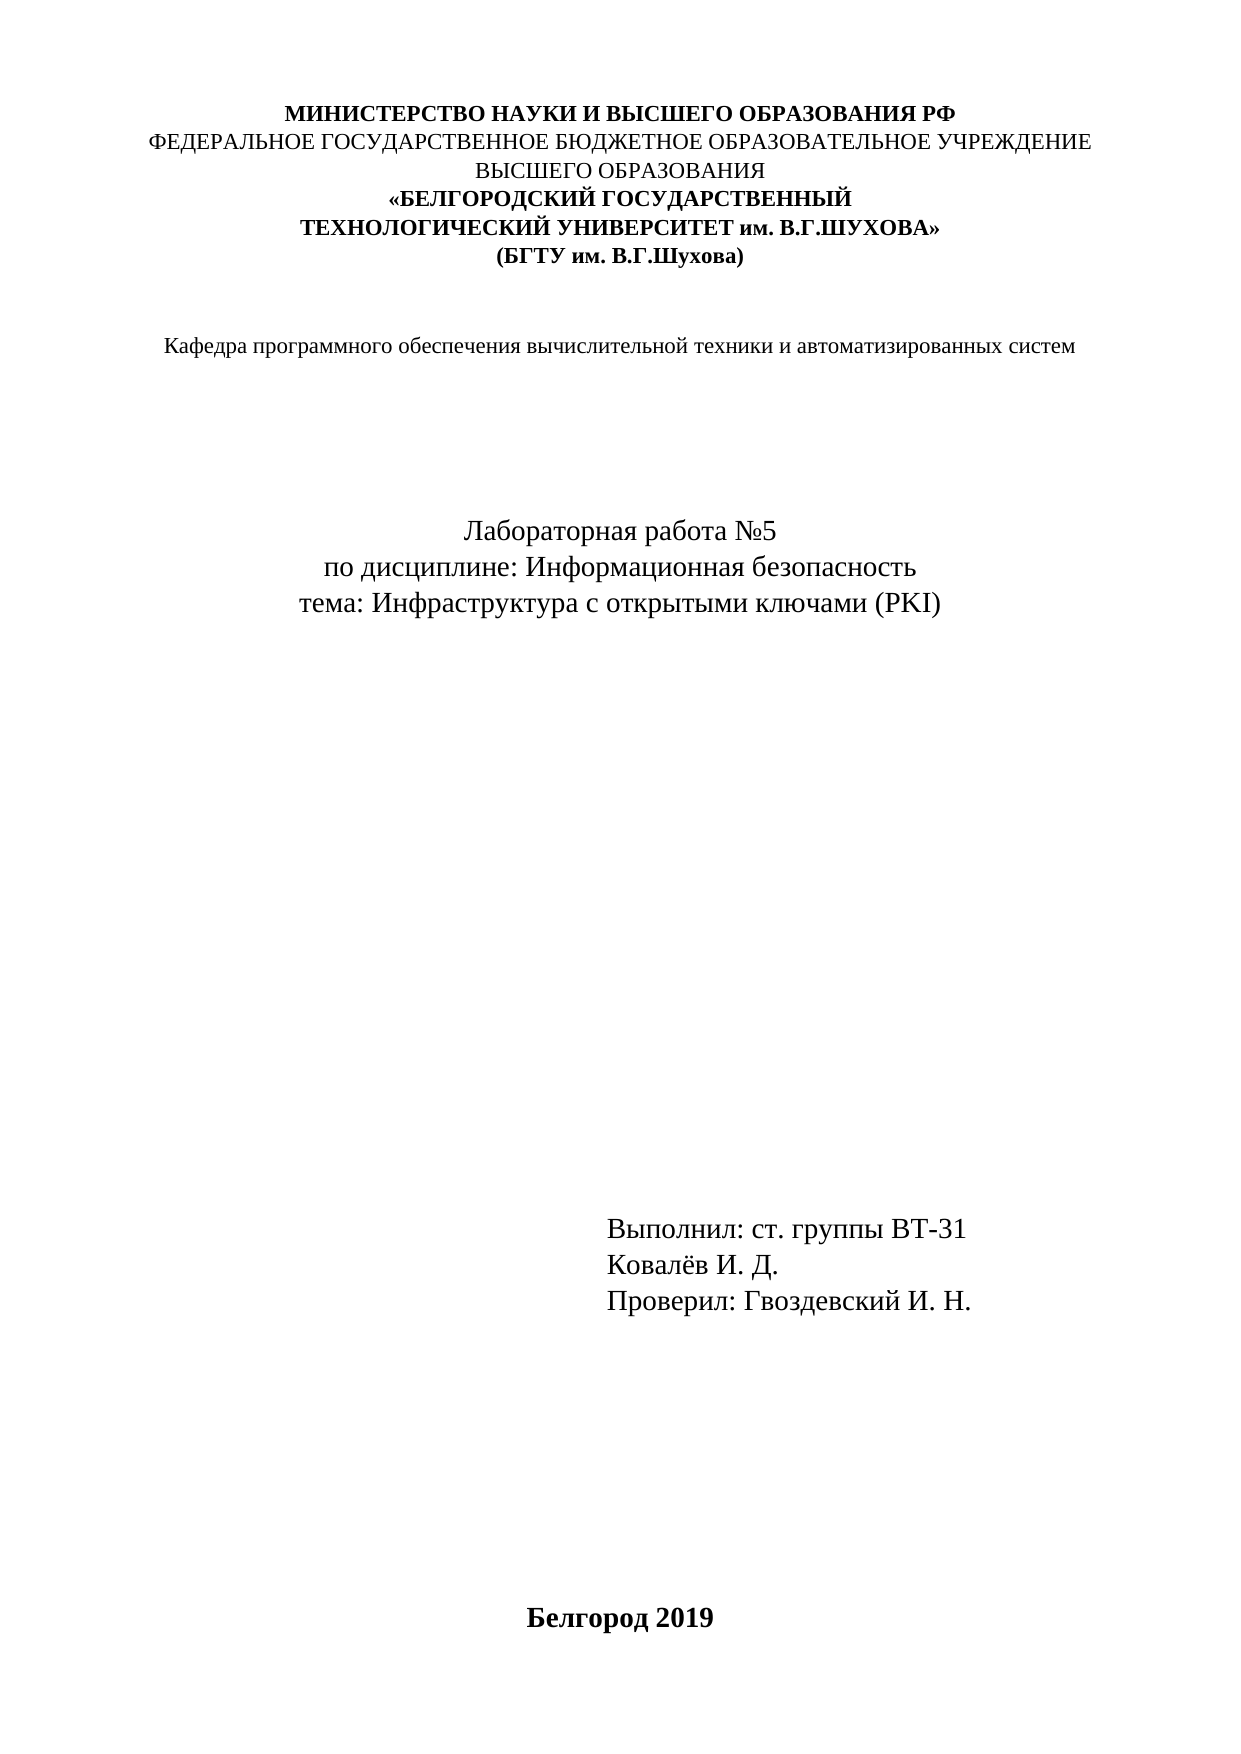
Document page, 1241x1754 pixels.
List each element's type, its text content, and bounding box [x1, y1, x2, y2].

text Лабораторная работа №5 по дисциплине: Информационная безопасность [75, 513, 1165, 582]
text Кафедра программного обеспечения вычислительной техники и автоматизированных систем [75, 332, 1165, 359]
text Выполнил: ст. группы ВТ-31 Ковалёв И. Д. Проверил: Гвоздевский И. Н. [607, 1211, 1165, 1317]
text Белгород 2019 [75, 1600, 1165, 1634]
text тема: Инфраструктура с открытыми ключами (PKI) [75, 585, 1165, 619]
text МИНИСТЕРСТВО НАУКИ И ВЫСШЕГО ОБРАЗОВАНИЯ РФ ФЕДЕРАЛЬНОЕ ГОСУДАРСТВЕННОЕ БЮДЖЕТНОЕ ОБРАЗОВАТЕЛЬНОЕ УЧРЕЖДЕНИЕ ВЫСШЕГО ОБРАЗОВАНИЯ «БЕЛГОРОДСКИЙ ГОСУДАРСТВЕННЫЙ ТЕХНОЛОГИЧЕСКИЙ УНИВЕРСИТЕТ им. В.Г.ШУХОВА» (БГТУ им. В.Г.Шухова) [75, 100, 1165, 268]
